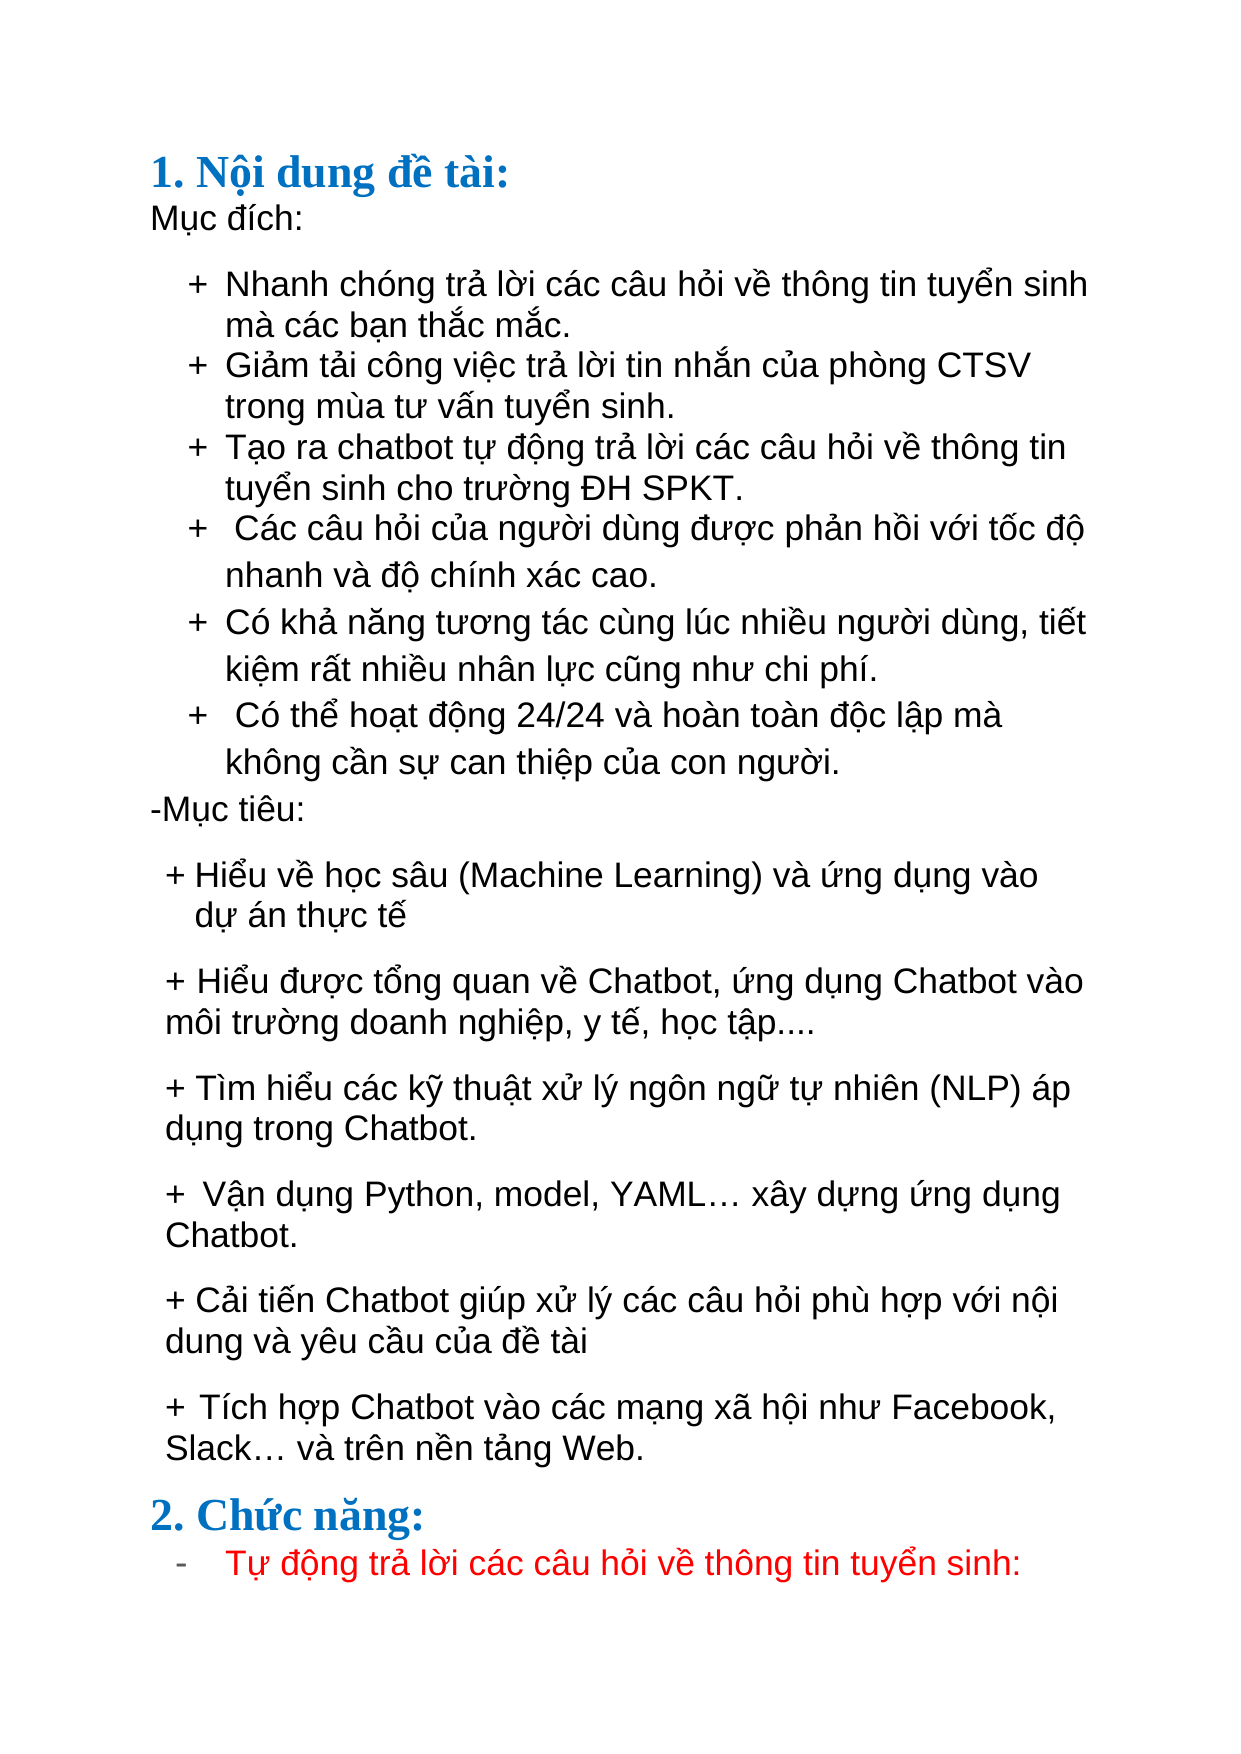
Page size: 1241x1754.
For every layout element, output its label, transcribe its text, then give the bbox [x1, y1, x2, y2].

list Tạo ra chatbot tự động trả lời các câu hỏi về thông tin tuyển sinh cho trường ĐH SPKT. [187, 426, 1090, 507]
list Tự động trả lời các câu hỏi về thông tin tuyển sinh: [187, 1540, 1090, 1583]
list Các câu hỏi của người dùng được phản hồi với tốc độ nhanh và độ chính xác cao. [187, 507, 1090, 595]
text + Hiểu được tổng quan về Chatbot, ứng dụng Chatbot vào môi trường doanh nghiệp, y tế, học tập.... [165, 960, 1090, 1042]
text -Mục tiêu: [150, 788, 1090, 829]
list Nhanh chóng trả lời các câu hỏi về thông tin tuyển sinh mà các bạn thắc mắc. [187, 263, 1090, 344]
list Giảm tải công việc trả lời tin nhắn của phòng CTSV trong mùa tư vấn tuyển sinh. [187, 344, 1090, 426]
text 2. Chức năng: [150, 1493, 1090, 1540]
list Có khả năng tương tác cùng lúc nhiều người dùng, tiết kiệm rất nhiều nhân lực cũng như chi phí. [187, 601, 1090, 688]
text + Tìm hiểu các kỹ thuật xử lý ngôn ngữ tự nhiên (NLP) áp dụng trong Chatbot. [165, 1067, 1090, 1148]
text 1. Nội dung đề tài: [150, 150, 1090, 197]
text + Cải tiến Chatbot giúp xử lý các câu hỏi phù hợp với nội dung và yêu cầu của đề tài [165, 1280, 1090, 1361]
list Có thể hoạt động 24/24 và hoàn toàn độc lập mà không cần sự can thiệp của con người. [187, 694, 1090, 782]
list Hiểu về học sâu (Machine Learning) và ứng dụng vào dự án thực tế [165, 854, 1090, 935]
text + Tích hợp Chatbot vào các mạng xã hội như Facebook, Slack… và trên nền tảng Web. [165, 1386, 1090, 1468]
text Mục đích: [150, 197, 1090, 238]
text + Vận dụng Python, model, YAML… xây dựng ứng dụng Chatbot. [165, 1173, 1090, 1255]
